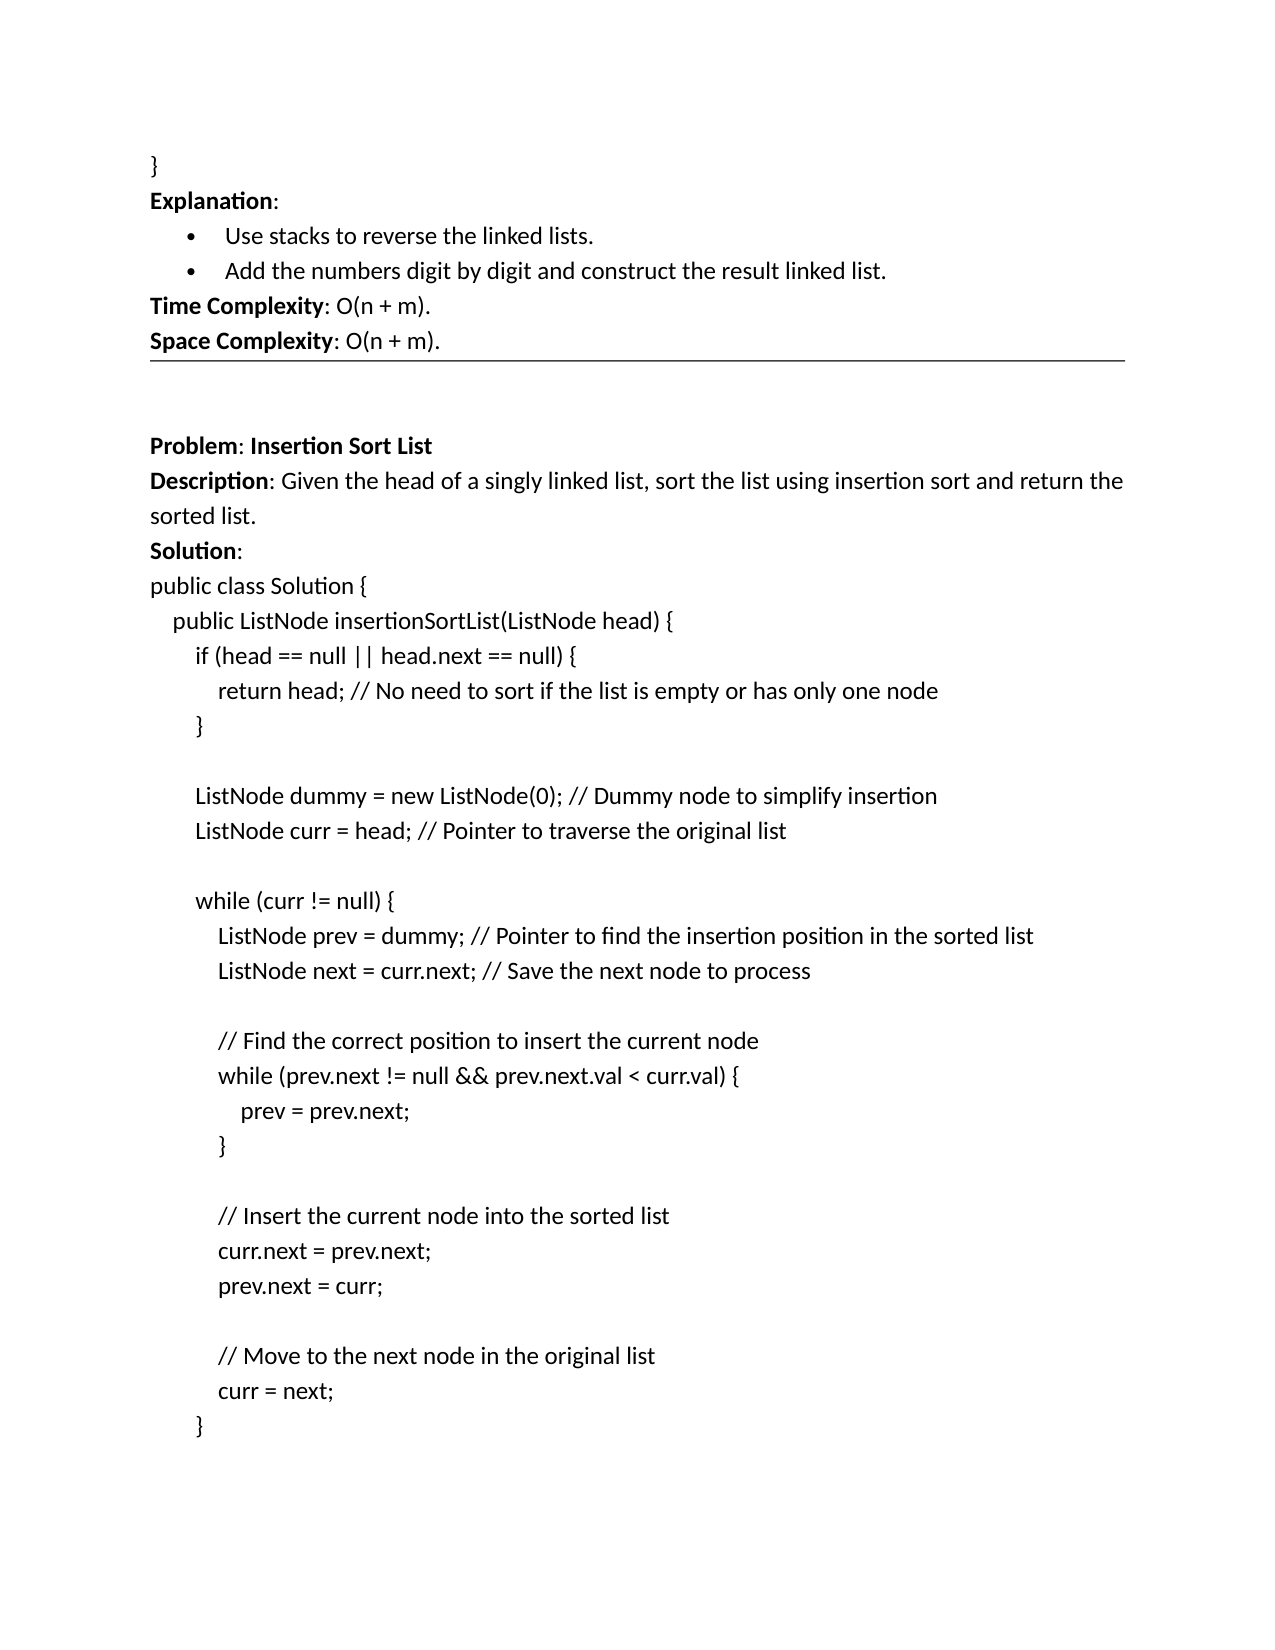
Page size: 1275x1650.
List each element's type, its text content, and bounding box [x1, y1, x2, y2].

text if (head == null || head.next == null) { [150, 640, 1125, 671]
text ListNode prev = dummy; // Pointer to find the insertion position in the sorted list [150, 920, 1125, 951]
text // Find the correct position to insert the current node [150, 1025, 1125, 1056]
text prev.next = curr; [150, 1270, 1125, 1301]
text ListNode next = curr.next; // Save the next node to process [150, 955, 1125, 986]
text while (curr != null) { [150, 885, 1125, 916]
text // Insert the current node into the sorted list [150, 1200, 1125, 1231]
text Description: Given the head of a singly linked list, sort the list using insertion sort and return the sorted list. [150, 465, 1125, 531]
text curr.next = prev.next; [150, 1235, 1125, 1266]
text Solution: [150, 535, 1125, 566]
text Problem: Insertion Sort List [150, 430, 1125, 461]
text } [150, 710, 1125, 741]
list Use stacks to reverse the linked lists. [187, 220, 1125, 251]
text } [150, 1410, 1125, 1441]
list Add the numbers digit by digit and construct the result linked list. [187, 255, 1125, 286]
text Explanation: [150, 185, 1125, 216]
text curr = next; [150, 1375, 1125, 1406]
text public ListNode insertionSortList(ListNode head) { [150, 605, 1125, 636]
text while (prev.next != null && prev.next.val < curr.val) { [150, 1060, 1125, 1091]
text prev = prev.next; [150, 1095, 1125, 1126]
text ListNode curr = head; // Pointer to traverse the original list [150, 815, 1125, 846]
text Time Complexity: O(n + m). Space Complexity: O(n + m). [150, 290, 1125, 356]
text } [150, 150, 1125, 181]
text } [150, 1130, 1125, 1161]
text public class Solution { [150, 570, 1125, 601]
text return head; // No need to sort if the list is empty or has only one node [150, 675, 1125, 706]
text ListNode dummy = new ListNode(0); // Dummy node to simplify insertion [150, 780, 1125, 811]
text // Move to the next node in the original list [150, 1340, 1125, 1371]
